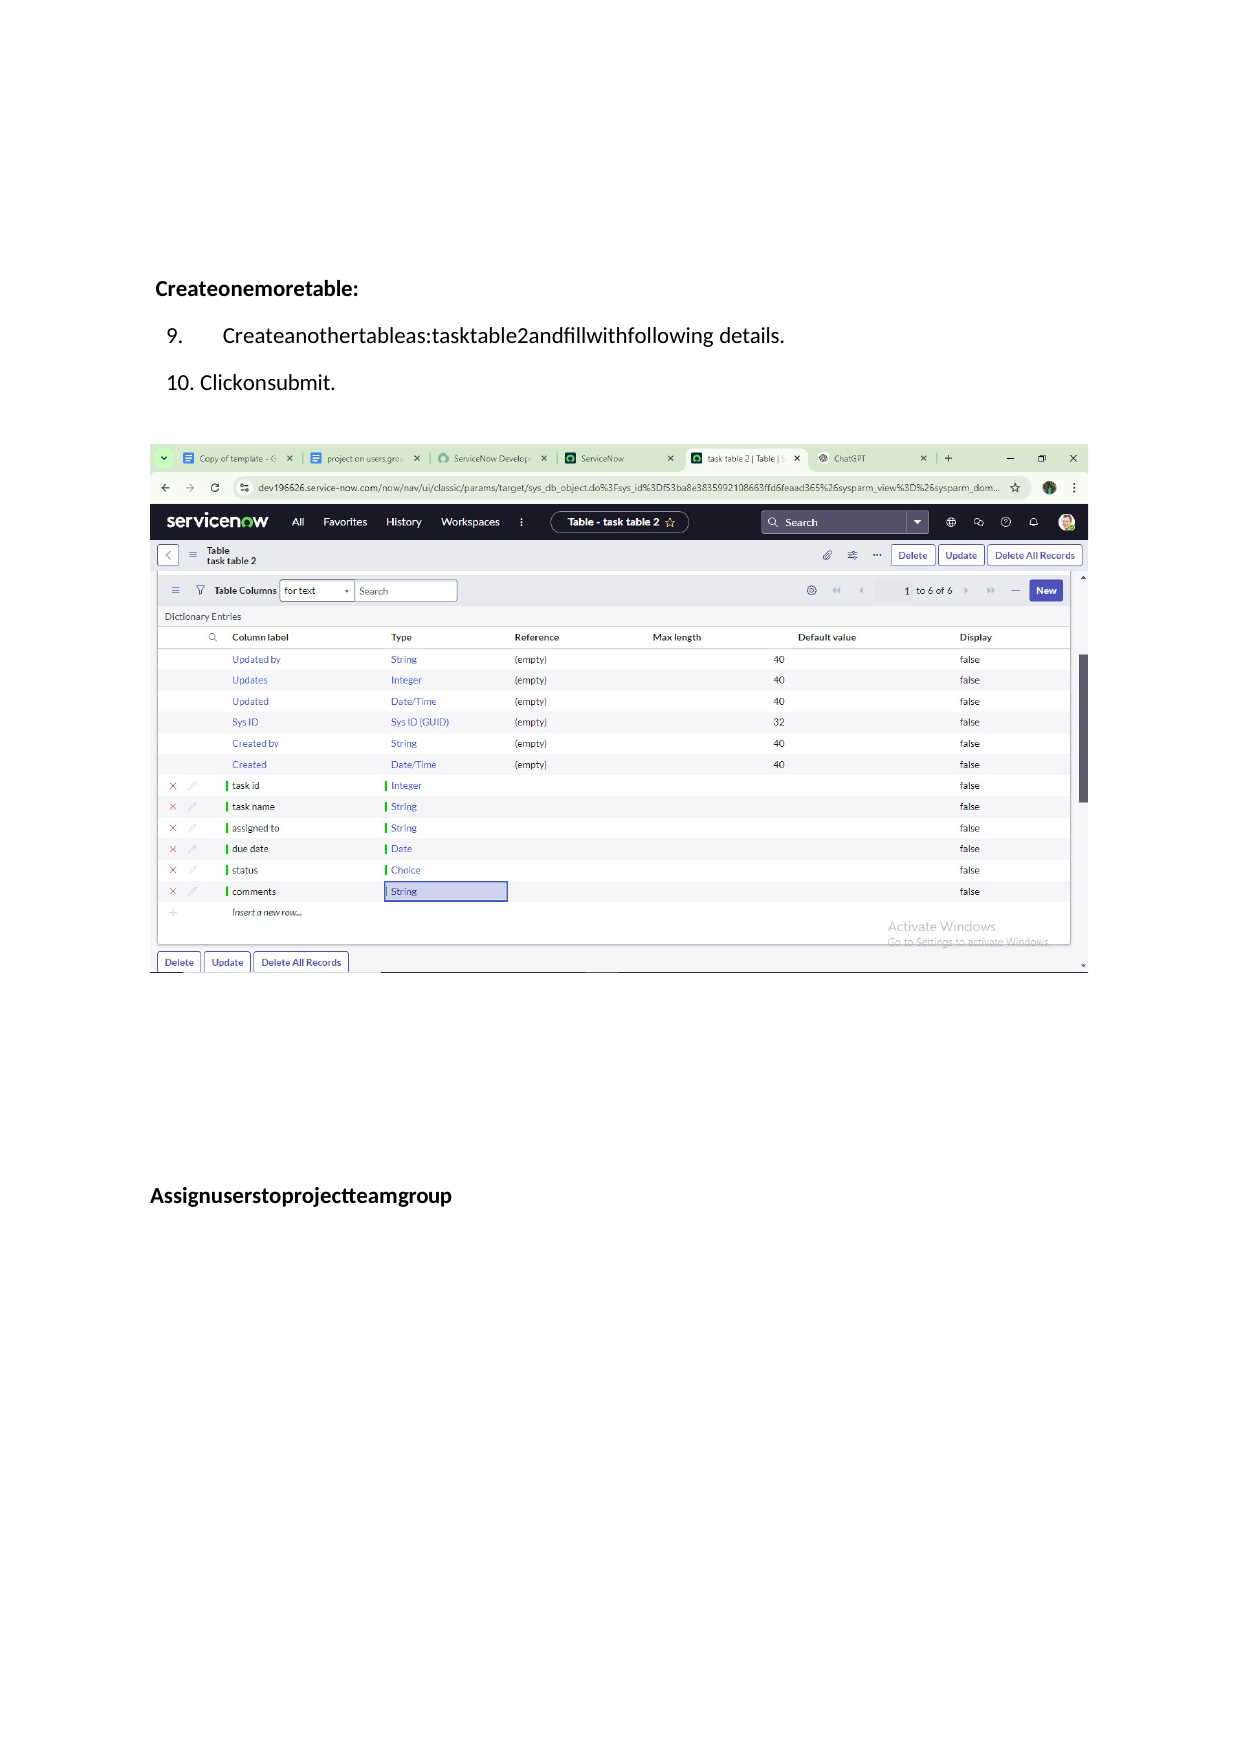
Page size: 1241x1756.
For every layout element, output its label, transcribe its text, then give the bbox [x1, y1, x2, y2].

subtitle Assignuserstoprojectteamgroup [150, 1181, 1093, 1209]
list Createanothertableas:tasktable2andfillwithfollowing details. [166, 321, 1093, 349]
subtitle Createonemoretable: [155, 274, 1093, 302]
list Clickonsubmit. [166, 368, 1093, 396]
picture [150, 444, 1089, 973]
